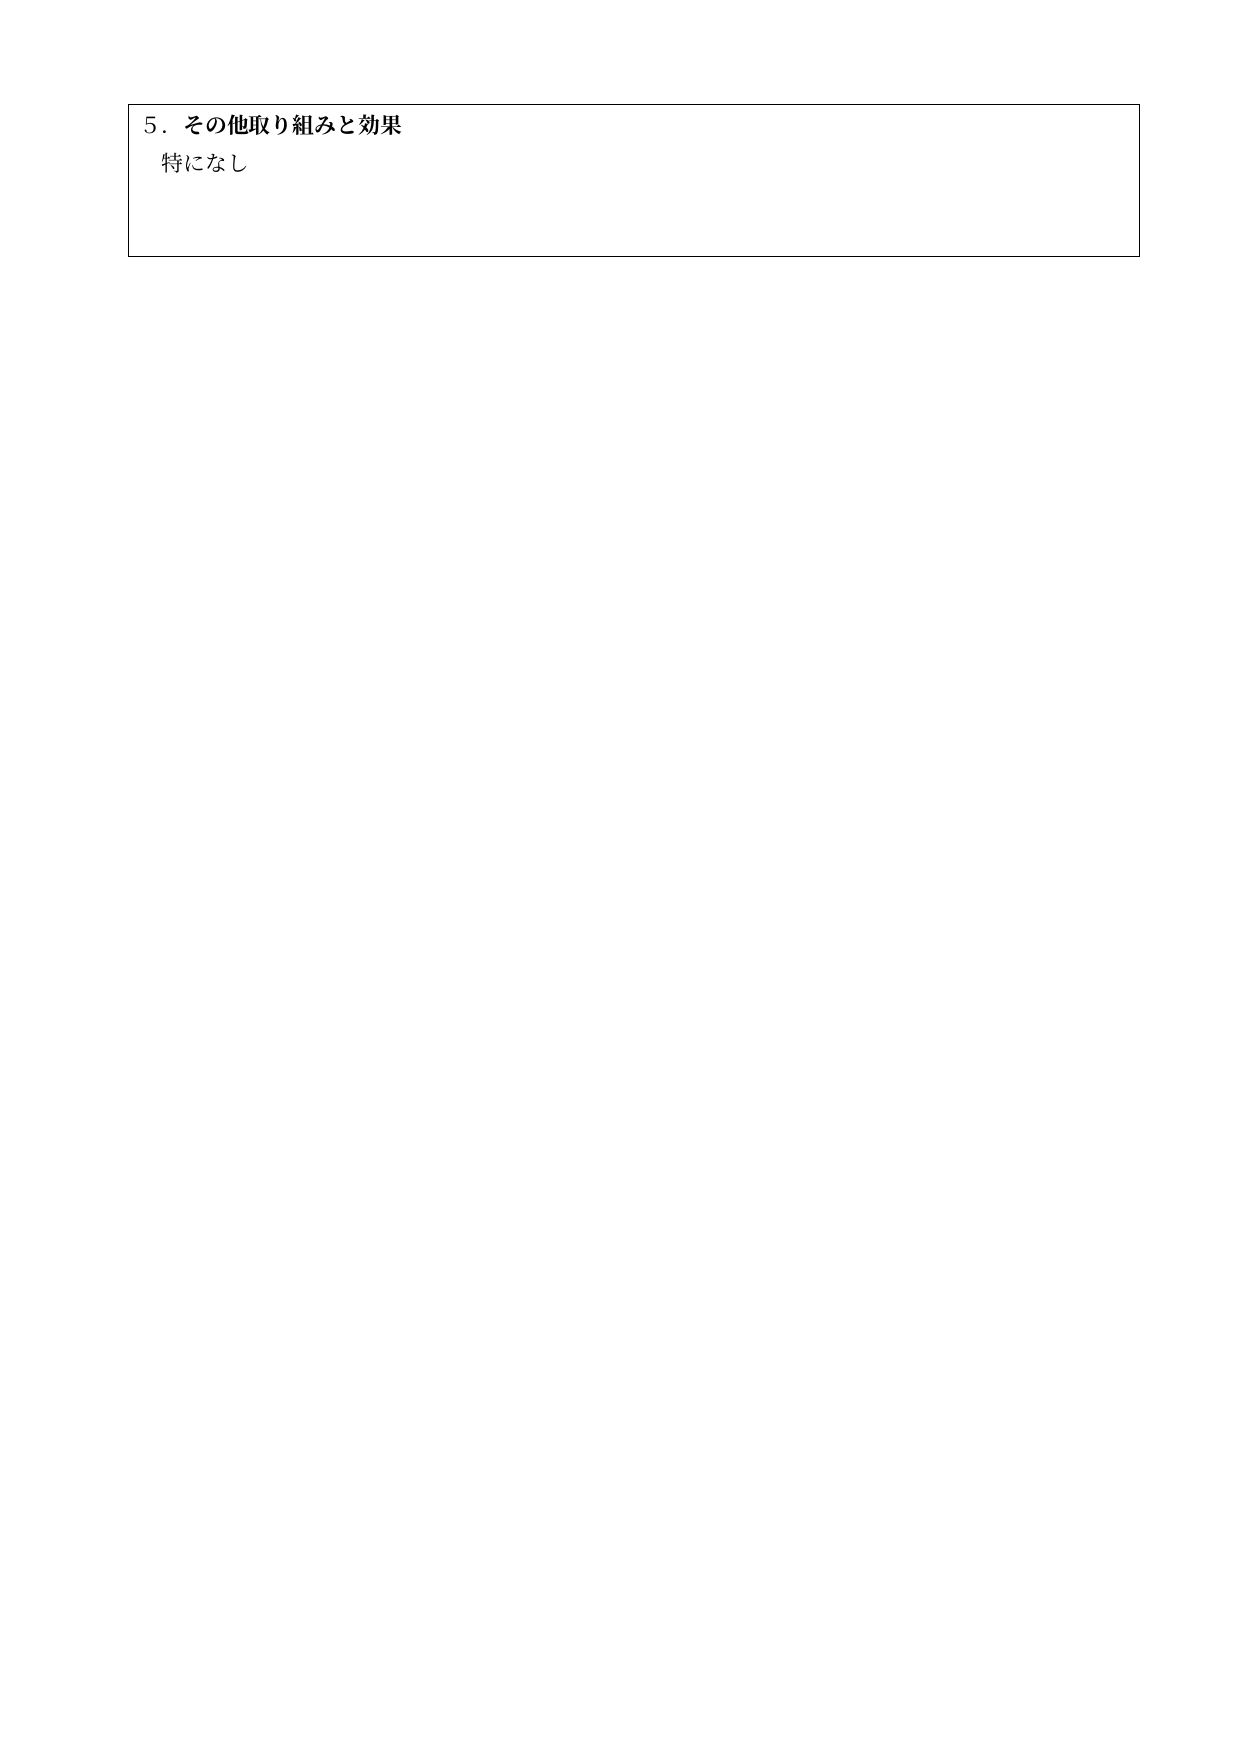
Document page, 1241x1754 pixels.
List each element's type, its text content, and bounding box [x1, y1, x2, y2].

table_header ５．その他取り組みと効果 特になし [129, 105, 1139, 256]
